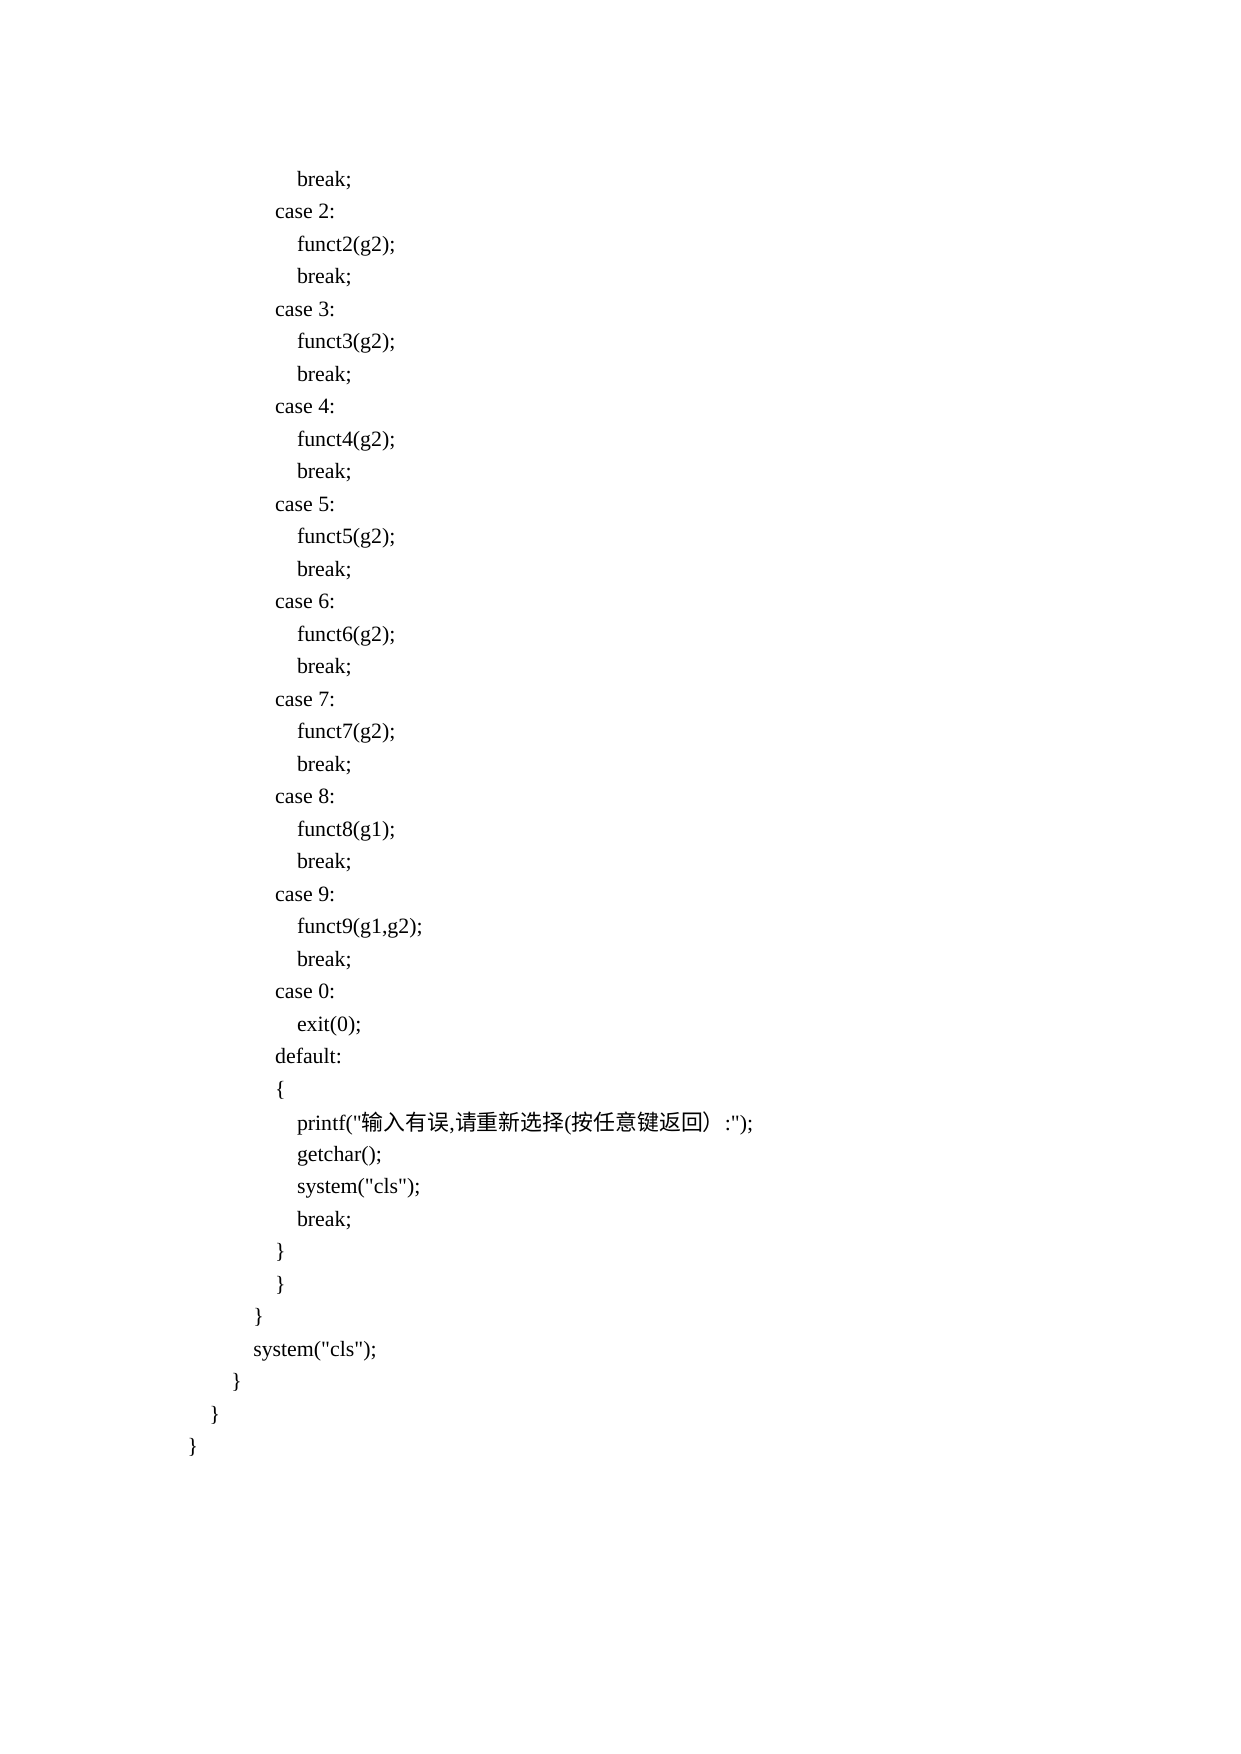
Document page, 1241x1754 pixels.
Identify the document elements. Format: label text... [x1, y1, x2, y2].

text case 6: [187, 584, 1053, 617]
text break; [187, 259, 1053, 292]
text case 7: [187, 682, 1053, 714]
text } [187, 1429, 1053, 1462]
text funct3(g2); [187, 324, 1053, 357]
text } [187, 1364, 1053, 1397]
text printf("输入有误,请重新选择(按任意键返回）:"); [187, 1104, 1053, 1137]
text funct5(g2); [187, 519, 1053, 552]
text case 9: [187, 877, 1053, 909]
text break; [187, 942, 1053, 974]
text funct6(g2); [187, 617, 1053, 649]
text break; [187, 649, 1053, 682]
text } [187, 1234, 1053, 1267]
text case 0: [187, 974, 1053, 1007]
text { [187, 1072, 1053, 1104]
text case 5: [187, 487, 1053, 519]
text funct2(g2); [187, 227, 1053, 259]
text case 2: [187, 194, 1053, 227]
text getchar(); [187, 1137, 1053, 1169]
text funct9(g1,g2); [187, 909, 1053, 942]
text system("cls"); [187, 1332, 1053, 1364]
text break; [187, 162, 1053, 194]
text } [187, 1267, 1053, 1299]
text funct4(g2); [187, 422, 1053, 454]
text default: [187, 1039, 1053, 1072]
text break; [187, 1202, 1053, 1234]
text exit(0); [187, 1007, 1053, 1039]
text case 4: [187, 389, 1053, 422]
text system("cls"); [187, 1169, 1053, 1202]
text funct7(g2); [187, 714, 1053, 747]
text } [187, 1397, 1053, 1429]
text break; [187, 747, 1053, 779]
text break; [187, 844, 1053, 877]
text } [187, 1299, 1053, 1332]
text break; [187, 357, 1053, 389]
text case 3: [187, 292, 1053, 324]
text break; [187, 552, 1053, 584]
text funct8(g1); [187, 812, 1053, 844]
text break; [187, 454, 1053, 487]
text case 8: [187, 779, 1053, 812]
